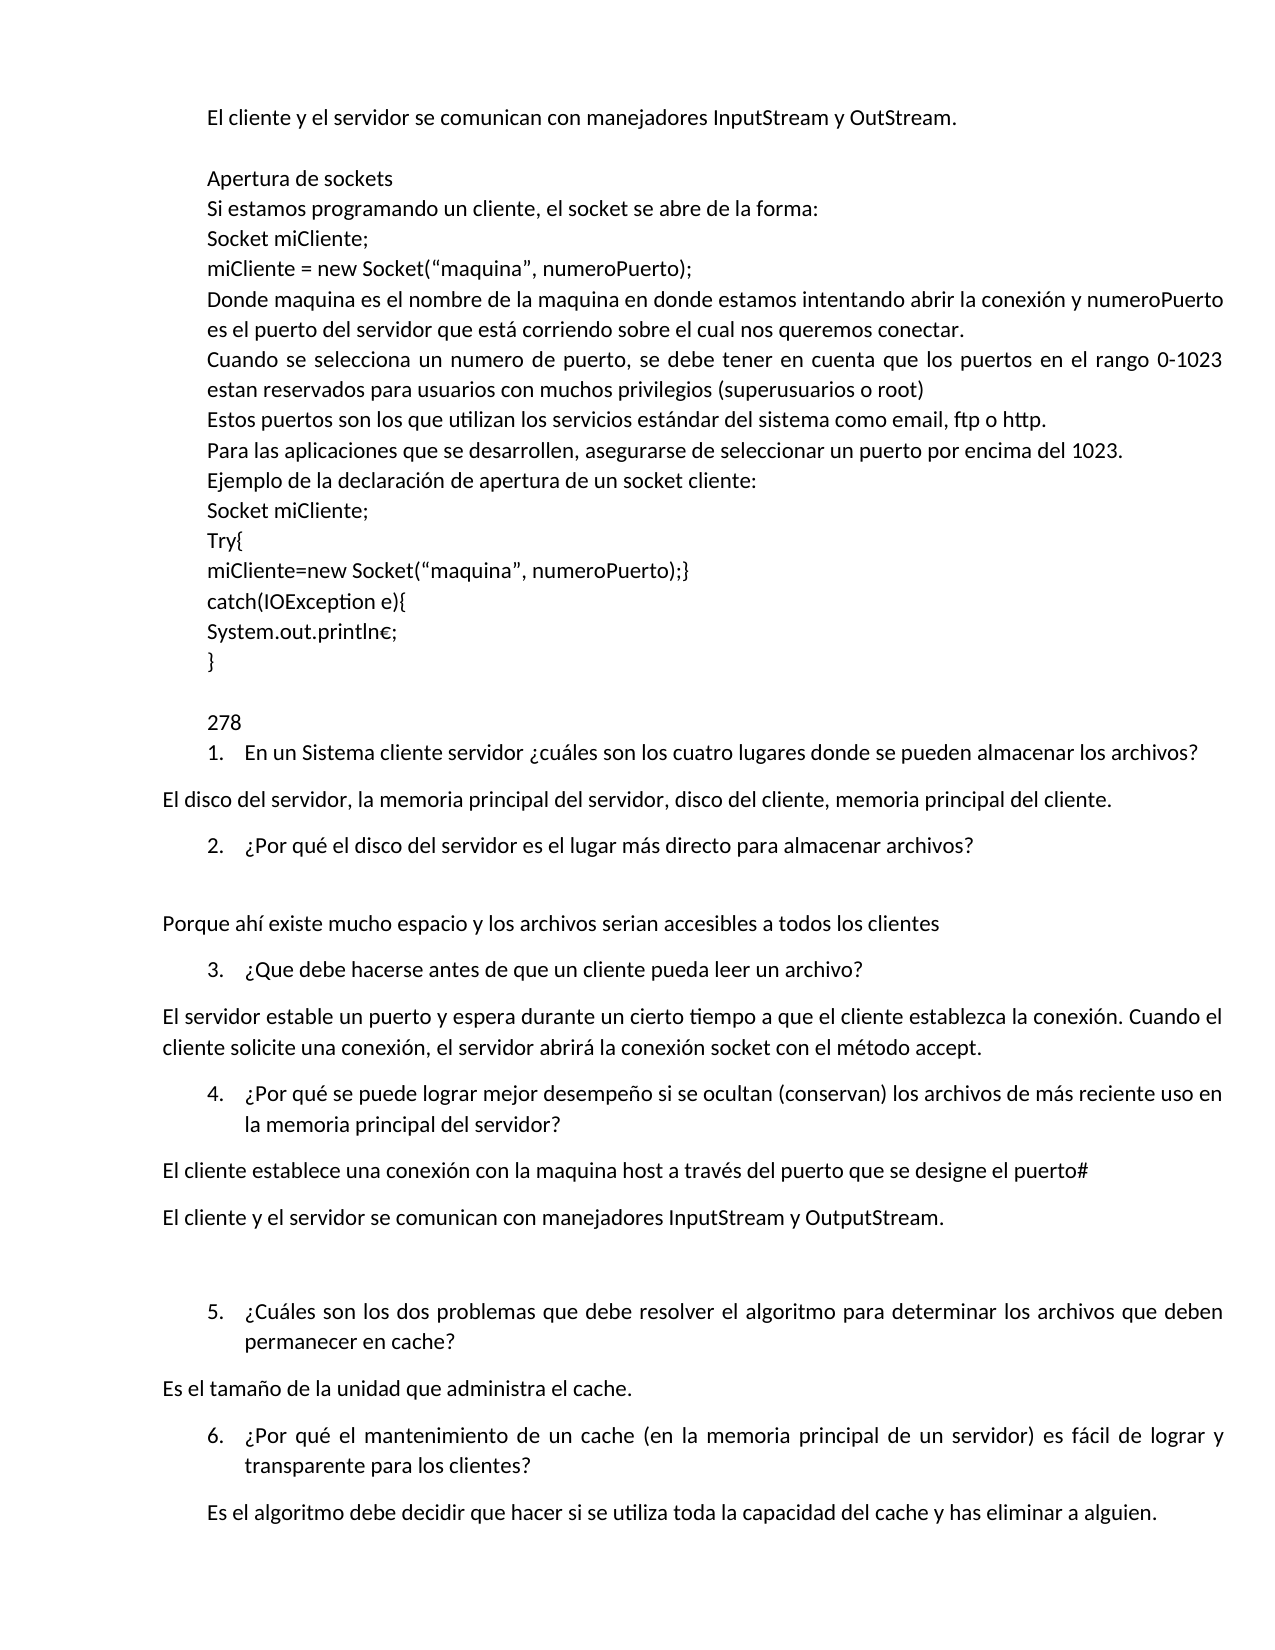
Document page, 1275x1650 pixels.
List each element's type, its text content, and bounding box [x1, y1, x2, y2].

list System.out.println€; [207, 617, 1226, 645]
list Estos puertos son los que utilizan los servicios estándar del sistema como email, ftp o http. [207, 406, 1226, 433]
list } [207, 647, 1226, 675]
list miCliente=new Socket(“maquina”, numeroPuerto);} [207, 557, 1226, 584]
list ¿Por qué el disco del servidor es el lugar más directo para almacenar archivos? [207, 832, 1226, 859]
text El servidor estable un puerto y espera durante un cierto tiempo a que el cliente establezca la conexión. Cuando el cliente solicite una conexión, el servidor abrirá la conexión socket con el método accept. [162, 1002, 1226, 1061]
list Apertura de sockets [207, 164, 1226, 192]
list Cuando se selecciona un numero de puerto, se debe tener en cuenta que los puertos en el rango 0-1023 estan reservados para usuarios con muchos privilegios (superusuarios o root) [207, 345, 1226, 403]
list Ejemplo de la declaración de apertura de un socket cliente: [207, 466, 1226, 494]
list Donde maquina es el nombre de la maquina en donde estamos intentando abrir la conexión y numeroPuerto es el puerto del servidor que está corriendo sobre el cual nos queremos conectar. [207, 285, 1226, 343]
text Es el algoritmo debe decidir que hacer si se utiliza toda la capacidad del cache y has eliminar a alguien. [207, 1498, 1226, 1526]
text El cliente establece una conexión con la maquina host a través del puerto que se designe el puerto# [162, 1157, 1226, 1184]
list Para las aplicaciones que se desarrollen, asegurarse de seleccionar un puerto por encima del 1023. [207, 436, 1226, 464]
list Try{ [207, 526, 1226, 554]
list miCliente = new Socket(“maquina”, numeroPuerto); [207, 254, 1226, 282]
text El cliente y el servidor se comunican con manejadores InputStream y OutputStream. [162, 1203, 1226, 1231]
list ¿Cuáles son los dos problemas que debe resolver el algoritmo para determinar los archivos que deben permanecer en cache? [207, 1297, 1226, 1355]
list catch(IOException e){ [207, 587, 1226, 615]
text Es el tamaño de la unidad que administra el cache. [162, 1374, 1226, 1402]
list ¿Que debe hacerse antes de que un cliente pueda leer un archivo? [207, 956, 1226, 983]
text El disco del servidor, la memoria principal del servidor, disco del cliente, memoria principal del cliente. [162, 785, 1226, 813]
text Porque ahí existe mucho espacio y los archivos serian accesibles a todos los clientes [162, 909, 1226, 937]
list El cliente y el servidor se comunican con manejadores InputStream y OutStream. [207, 103, 1226, 131]
list ¿Por qué el mantenimiento de un cache (en la memoria principal de un servidor) es fácil de lograr y transparente para los clientes? [207, 1421, 1226, 1479]
list En un Sistema cliente servidor ¿cuáles son los cuatro lugares donde se pueden almacenar los archivos? [207, 738, 1226, 766]
list 278 [207, 708, 1226, 736]
list Si estamos programando un cliente, el socket se abre de la forma: [207, 194, 1226, 222]
list Socket miCliente; [207, 496, 1226, 524]
list Socket miCliente; [207, 224, 1226, 252]
list ¿Por qué se puede lograr mejor desempeño si se ocultan (conservan) los archivos de más reciente uso en la memoria principal del servidor? [207, 1079, 1226, 1138]
